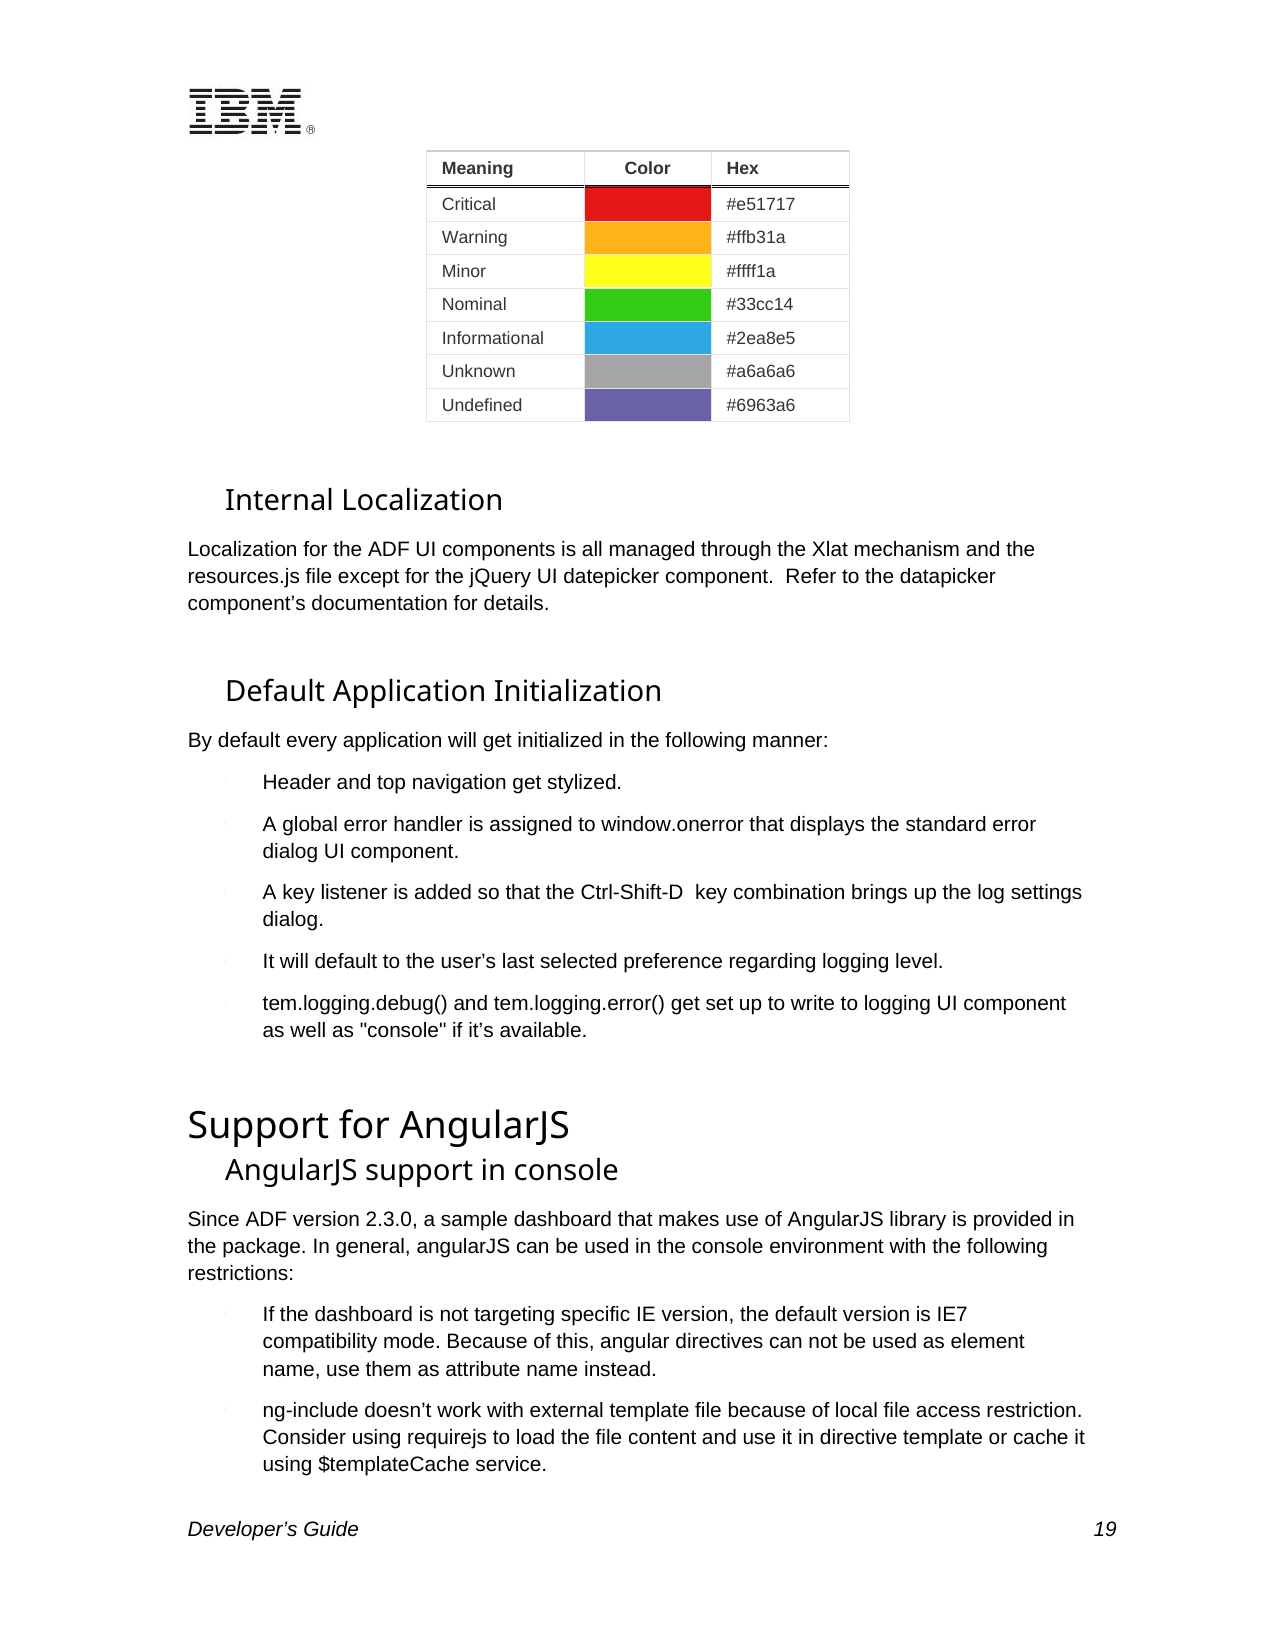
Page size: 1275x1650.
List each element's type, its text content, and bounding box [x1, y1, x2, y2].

table_cell #ffb31a [712, 222, 849, 254]
table_cell #a6a6a6 [712, 355, 849, 388]
subtitle Default Application Initialization [187, 671, 1087, 710]
text By default every application will get initialized in the following manner: [187, 725, 1087, 752]
table_cell #e51717 [712, 188, 849, 221]
list Header and top navigation get stylized. [225, 767, 1087, 794]
table_cell [585, 188, 711, 221]
list A global error handler is assigned to window.onerror that displays the standard error dialog UI component. [225, 808, 1087, 862]
table_cell #2ea8e5 [712, 322, 849, 354]
table_cell [585, 289, 711, 321]
table_cell Informational [427, 322, 584, 354]
table_header Meaning [427, 152, 584, 184]
table_cell Minor [427, 255, 584, 287]
table_cell Nominal [427, 289, 584, 321]
subtitle Internal Localization [187, 479, 1087, 519]
table_cell Critical [427, 188, 584, 221]
list If the dashboard is not targeting specific IE version, the default version is IE7 compatibility mode. Because of this, angular directives can not be used as element name, use them as attribute name instead. [225, 1299, 1087, 1380]
table_header Hex [712, 152, 849, 184]
table_cell [585, 255, 711, 287]
table_cell Warning [427, 222, 584, 254]
table_header Color [585, 152, 711, 184]
list ng-include doesn’t work with external template file because of local file access restriction. Consider using requirejs to load the file content and use it in directive template or cache it using $templateCache service. [225, 1395, 1087, 1476]
table_cell #33cc14 [712, 289, 849, 321]
table_cell [585, 322, 711, 354]
table_cell #6963a6 [712, 389, 849, 421]
table_cell Unknown [427, 355, 584, 388]
text Since ADF version 2.3.0, a sample dashboard that makes use of AngularJS library is provided in the package. In general, angularJS can be used in the console environment with the following restrictions: [187, 1203, 1087, 1284]
table_cell Undefined [427, 389, 584, 421]
picture [181, 83, 316, 140]
text Localization for the ADF UI components is all managed through the Xlat mechanism and the resources.js file except for the jQuery UI datepicker component. Refer to the datapicker component’s documentation for details. [187, 533, 1087, 614]
list tem.logging.debug() and tem.logging.error() get set up to write to logging UI component as well as "console" if it’s available. [225, 987, 1087, 1042]
table_cell [585, 222, 711, 254]
list A key listener is added so that the Ctrl-Shift-D key combination brings up the log settings dialog. [225, 877, 1087, 931]
list It will default to the user’s last selected preference regarding logging level. [225, 946, 1087, 973]
subtitle AngularJS support in console [187, 1149, 1087, 1189]
subtitle Support for AngularJS [187, 1098, 1087, 1149]
table_cell #ffff1a [712, 255, 849, 287]
table_cell [585, 389, 711, 421]
table_cell [585, 355, 711, 388]
